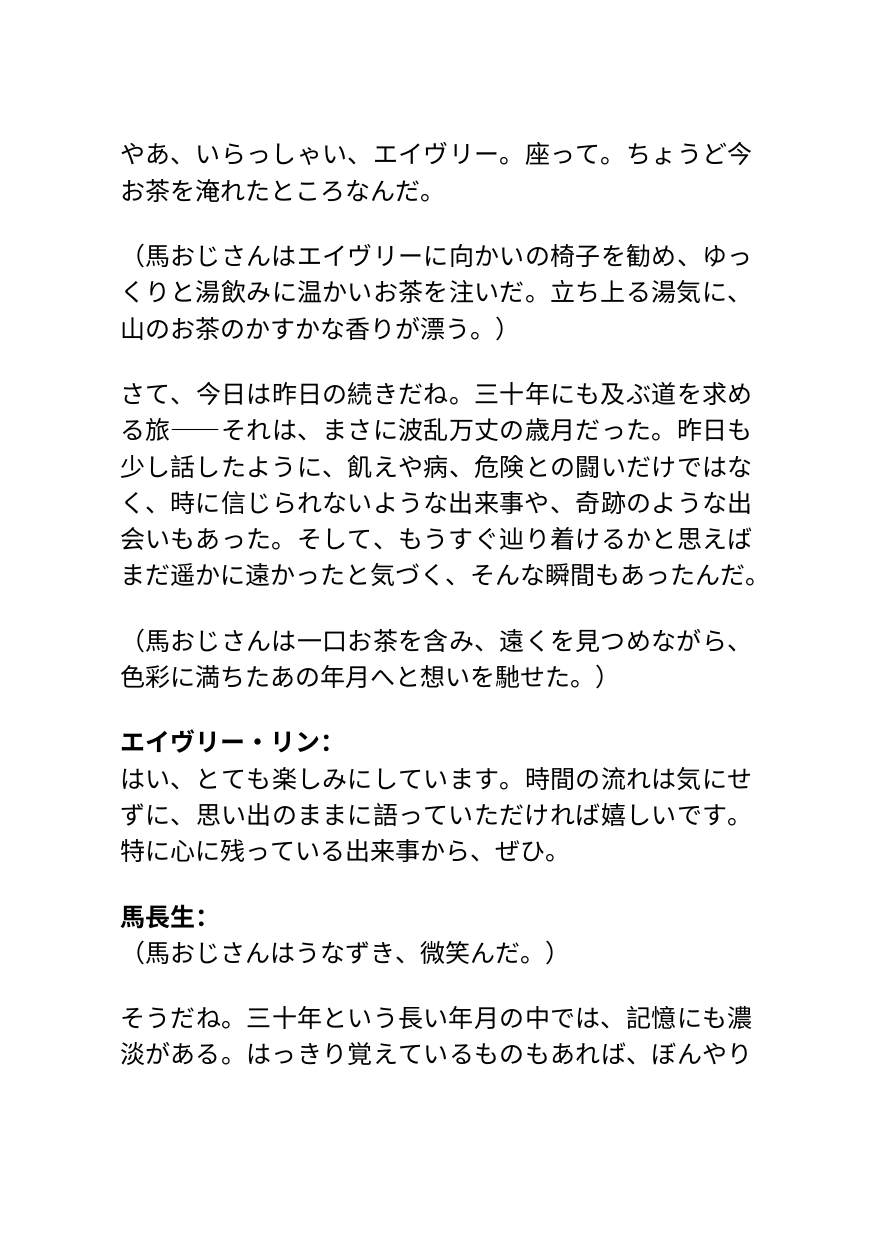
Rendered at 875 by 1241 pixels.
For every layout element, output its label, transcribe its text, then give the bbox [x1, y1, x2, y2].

text （馬おじさんは一口お茶を含み、遠くを見つめながら、色彩に満ちたあの年月へと想いを馳せた。） [120, 621, 754, 694]
text やあ、いらっしゃい、エイヴリー。座って。ちょうど今、お茶を淹れたところなんだ。 [120, 135, 754, 207]
text 馬長生： （馬おじさんはうなずき、微笑んだ。） [120, 897, 754, 969]
text エイヴリー・リン： はい、とても楽しみにしています。時間の流れは気にせずに、思い出のままに語っていただければ嬉しいです。特に心に残っている出来事から、ぜひ。 [120, 723, 754, 868]
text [120, 999, 754, 1071]
text さて、今日は昨日の続きだね。三十年にも及ぶ道を求める旅――それは、まさに波乱万丈の歳月だった。昨日も少し話したように、飢えや病、危険との闘いだけではなく、時に信じられないような出来事や、奇跡のような出会いもあった。そして、もうすぐ辿り着けるかと思えば、まだ遥かに遠かったと気づく、そんな瞬間もあったんだ。 [120, 374, 754, 592]
text （馬おじさんはエイヴリーに向かいの椅子を勧め、ゆっくりと湯飲みに温かいお茶を注いだ。立ち上る湯気に、山のお茶のかすかな香りが漂う。） [120, 237, 754, 345]
